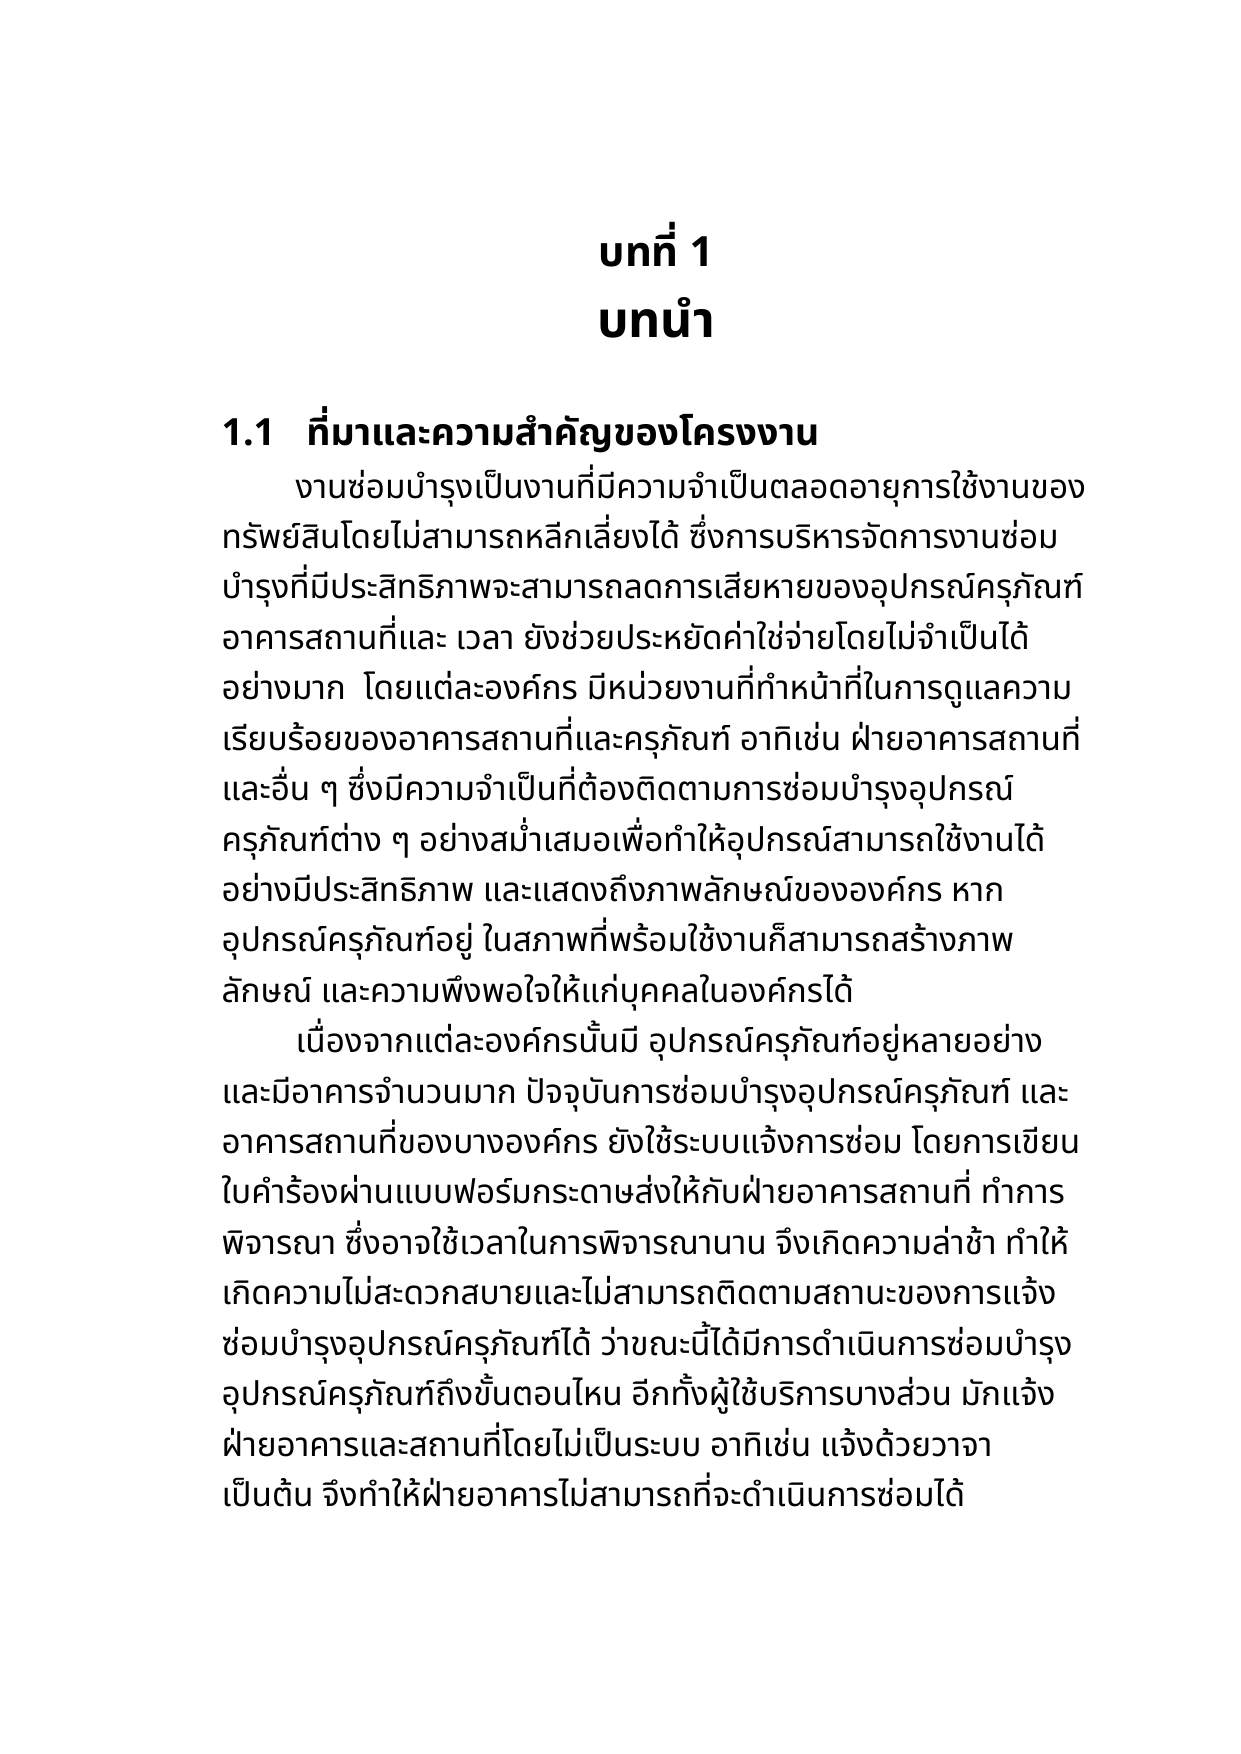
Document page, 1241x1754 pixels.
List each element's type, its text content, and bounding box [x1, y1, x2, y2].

list ที่มาและความสำคัญของโครงงาน [221, 406, 1090, 463]
text บทนำ [221, 285, 1090, 360]
list เนื่องจากแต่ละองค์กรนั้นมี อุปกรณ์ครุภัณฑ์อยู่หลายอย่างและมีอาคารจำนวนมาก ปัจจุบันการซ่อมบำรุงอุปกรณ์ครุภัณฑ์ และ อาคารสถานที่ของบางองค์กร ยังใช้ระบบแจ้งการซ่อม โดยการเขียนใบคำร้องผ่านแบบฟอร์มกระดาษส่งให้กับฝ่ายอาคารสถานที่ ทำการพิจารณา ซึ่งอาจใช้เวลาในการพิจารณานาน จึงเกิดความล่าช้า ทำให้เกิดความไม่สะดวกสบายและไม่สามารถติดตามสถานะของการแจ้งซ่อมบำรุงอุปกรณ์ครุภัณฑ์ได้ ว่าขณะนี้ได้มีการดำเนินการซ่อมบำรุงอุปกรณ์ครุภัณฑ์ถึงขั้นตอนไหน อีกทั้งผู้ใช้บริการบางส่วน มักแจ้งฝ่ายอาคารและสถานที่โดยไม่เป็นระบบ อาทิเช่น แจ้งด้วยวาจา เป็นต้น จึงทำให้ฝ่ายอาคารไม่สามารถที่จะดำเนินการซ่อมได้ [221, 1017, 1091, 1521]
list งานซ่อมบำรุงเป็นงานที่มีความจำเป็นตลอดอายุการใช้งานของทรัพย์สินโดยไม่สามารถหลีกเลี่ยงได้ ซึ่งการบริหารจัดการงานซ่อมบำรุงที่มีประสิทธิภาพจะสามารถลดการเสียหายของอุปกรณ์ครุภัณฑ์ อาคารสถานที่และ เวลา ยังช่วยประหยัดค่าใช่จ่ายโดยไม่จำเป็นได้อย่างมาก โดยแต่ละองค์กร มีหน่วยงานที่ทำหน้าที่ในการดูแลความเรียบร้อยของอาคารสถานที่และครุภัณฑ์ อาทิเช่น ฝ่ายอาคารสถานที่ และอื่น ๆ ซึ่งมีความจำเป็นที่ต้องติดตามการซ่อมบำรุงอุปกรณ์ครุภัณฑ์ต่าง ๆ อย่างสม่ำเสมอเพื่อทำให้อุปกรณ์สามารถใช้งานได้อย่างมีประสิทธิภาพ และแสดงถึงภาพลักษณ์ขององค์กร หากอุปกรณ์ครุภัณฑ์อยู่ ในสภาพที่พร้อมใช้งานก็สามารถสร้างภาพลักษณ์ และความพึงพอใจให้แก่บุคคลในองค์กรได้ [221, 463, 1091, 1017]
text บทที่ 1 [221, 221, 1090, 285]
